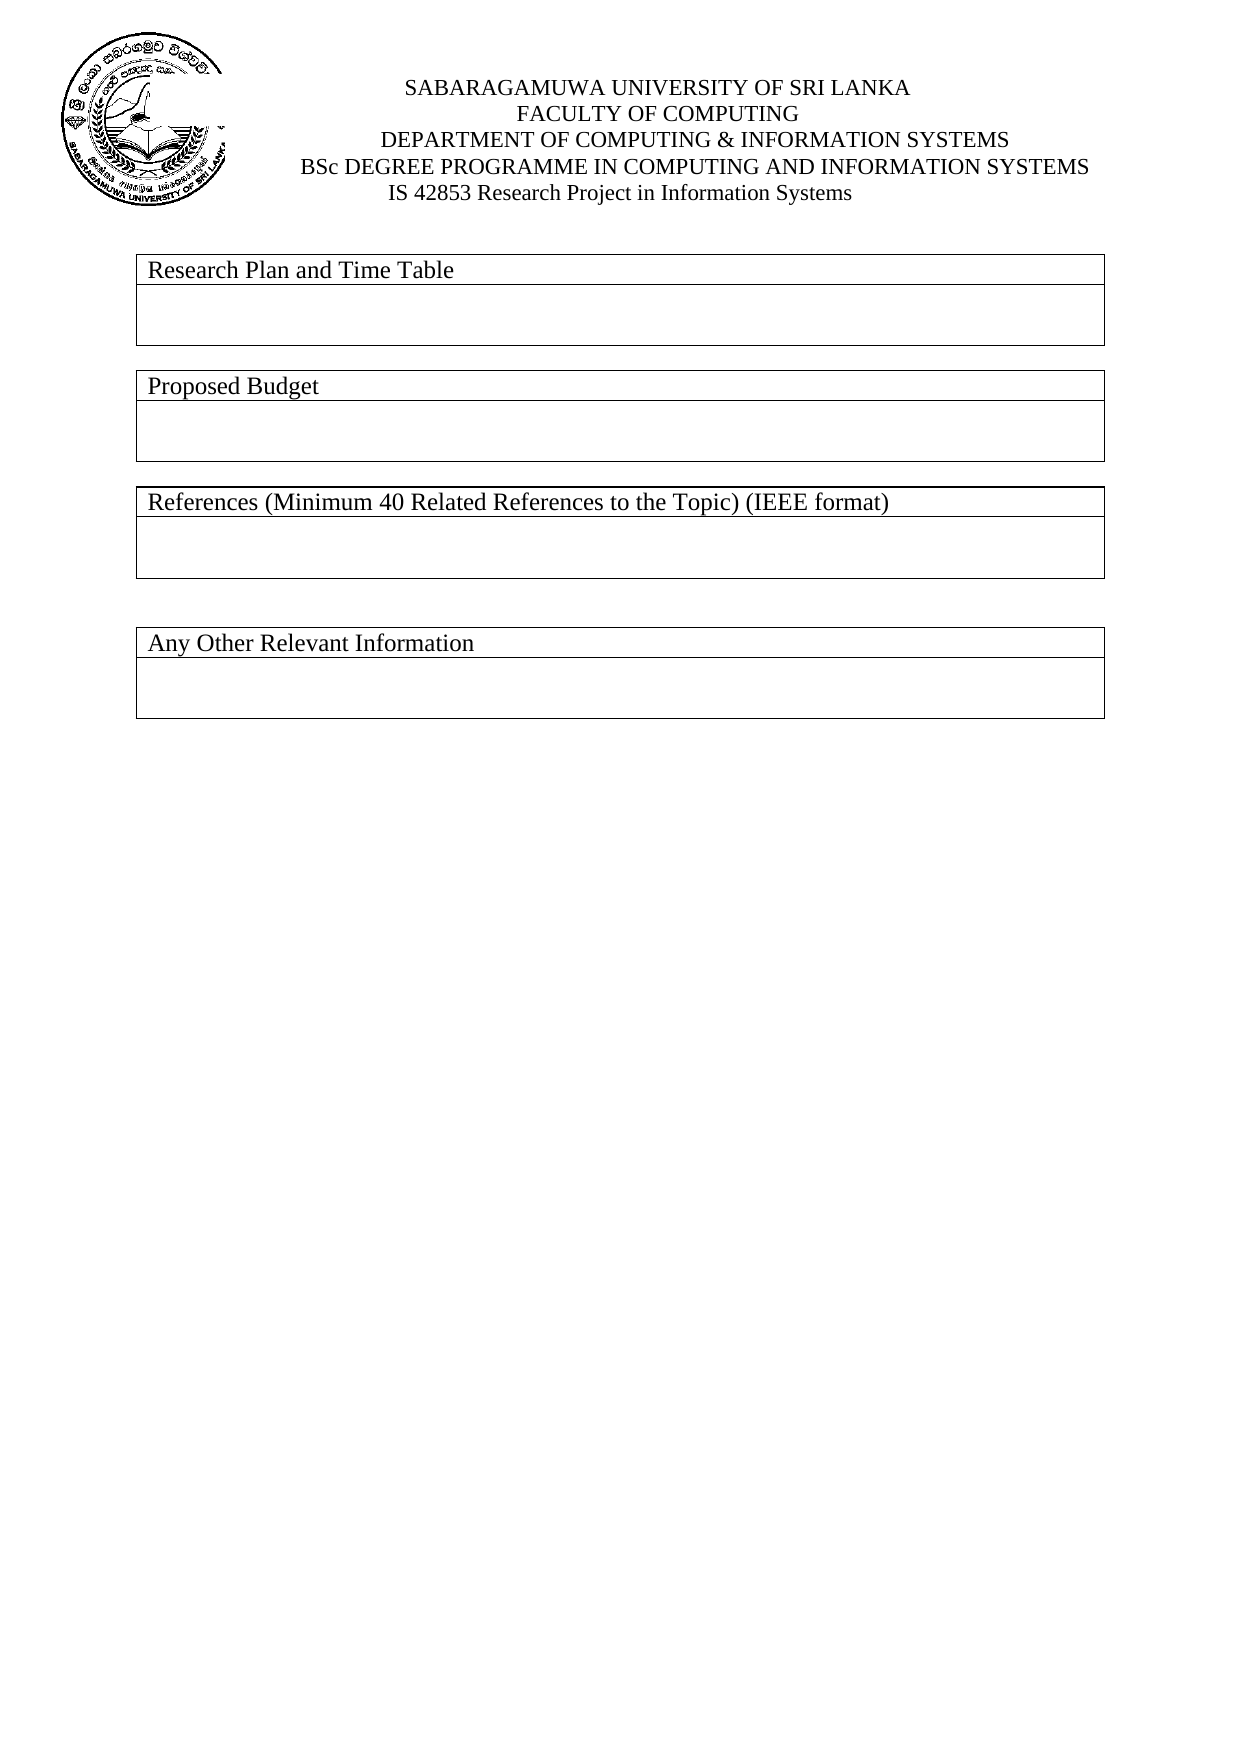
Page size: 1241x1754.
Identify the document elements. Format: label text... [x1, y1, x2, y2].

table_header References (Minimum 40 Related References to the Topic) (IEEE format) [137, 488, 1104, 516]
table_header Research Plan and Time Table [137, 255, 1104, 283]
table_cell [137, 658, 1104, 718]
table_header Any Other Relevant Information [137, 628, 1104, 657]
table_cell [137, 285, 1104, 345]
picture [61, 32, 234, 206]
table_header Proposed Budget [137, 371, 1104, 400]
table_cell [137, 517, 1104, 578]
table_cell [137, 401, 1104, 461]
